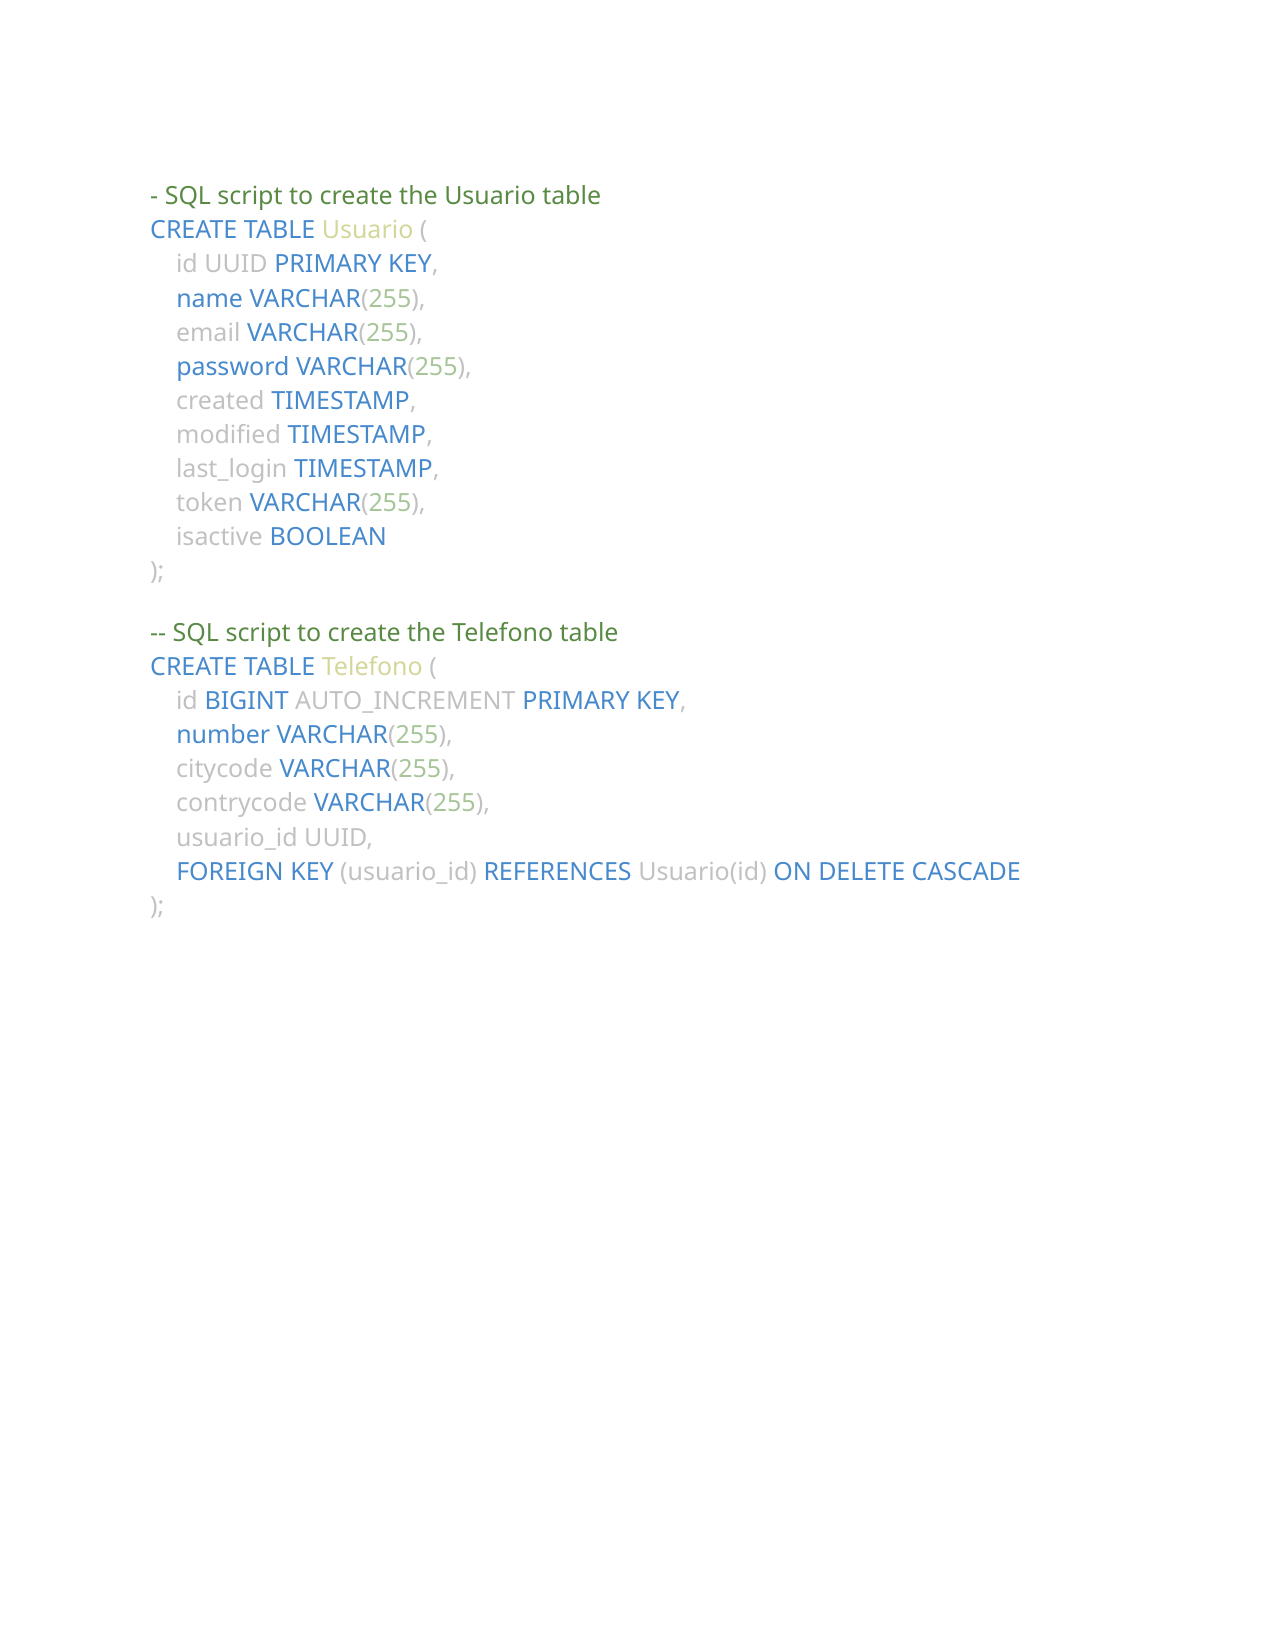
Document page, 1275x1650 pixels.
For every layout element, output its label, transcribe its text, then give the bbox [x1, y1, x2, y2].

text isactive BOOLEAN [150, 519, 1125, 553]
text id BIGINT AUTO_INCREMENT PRIMARY KEY, [150, 684, 1125, 718]
text last_login TIMESTAMP, [150, 451, 1125, 485]
text CREATE TABLE Telefono ( [150, 650, 1125, 684]
text modified TIMESTAMP, [150, 417, 1125, 451]
text id UUID PRIMARY KEY, [150, 247, 1125, 281]
text - SQL script to create the Usuario table [150, 179, 1125, 213]
text contrycode VARCHAR(255), [150, 787, 1125, 821]
text ); [150, 553, 1125, 587]
text citycode VARCHAR(255), [150, 752, 1125, 787]
text email VARCHAR(255), [150, 315, 1125, 349]
text usuario_id UUID, [150, 821, 1125, 855]
text ); [150, 889, 1125, 923]
text token VARCHAR(255), [150, 485, 1125, 519]
text FOREIGN KEY (usuario_id) REFERENCES Usuario(id) ON DELETE CASCADE [150, 855, 1125, 889]
text number VARCHAR(255), [150, 718, 1125, 752]
text name VARCHAR(255), [150, 281, 1125, 315]
text CREATE TABLE Usuario ( [150, 213, 1125, 247]
text created TIMESTAMP, [150, 383, 1125, 417]
text password VARCHAR(255), [150, 349, 1125, 383]
text -- SQL script to create the Telefono table [150, 616, 1125, 650]
